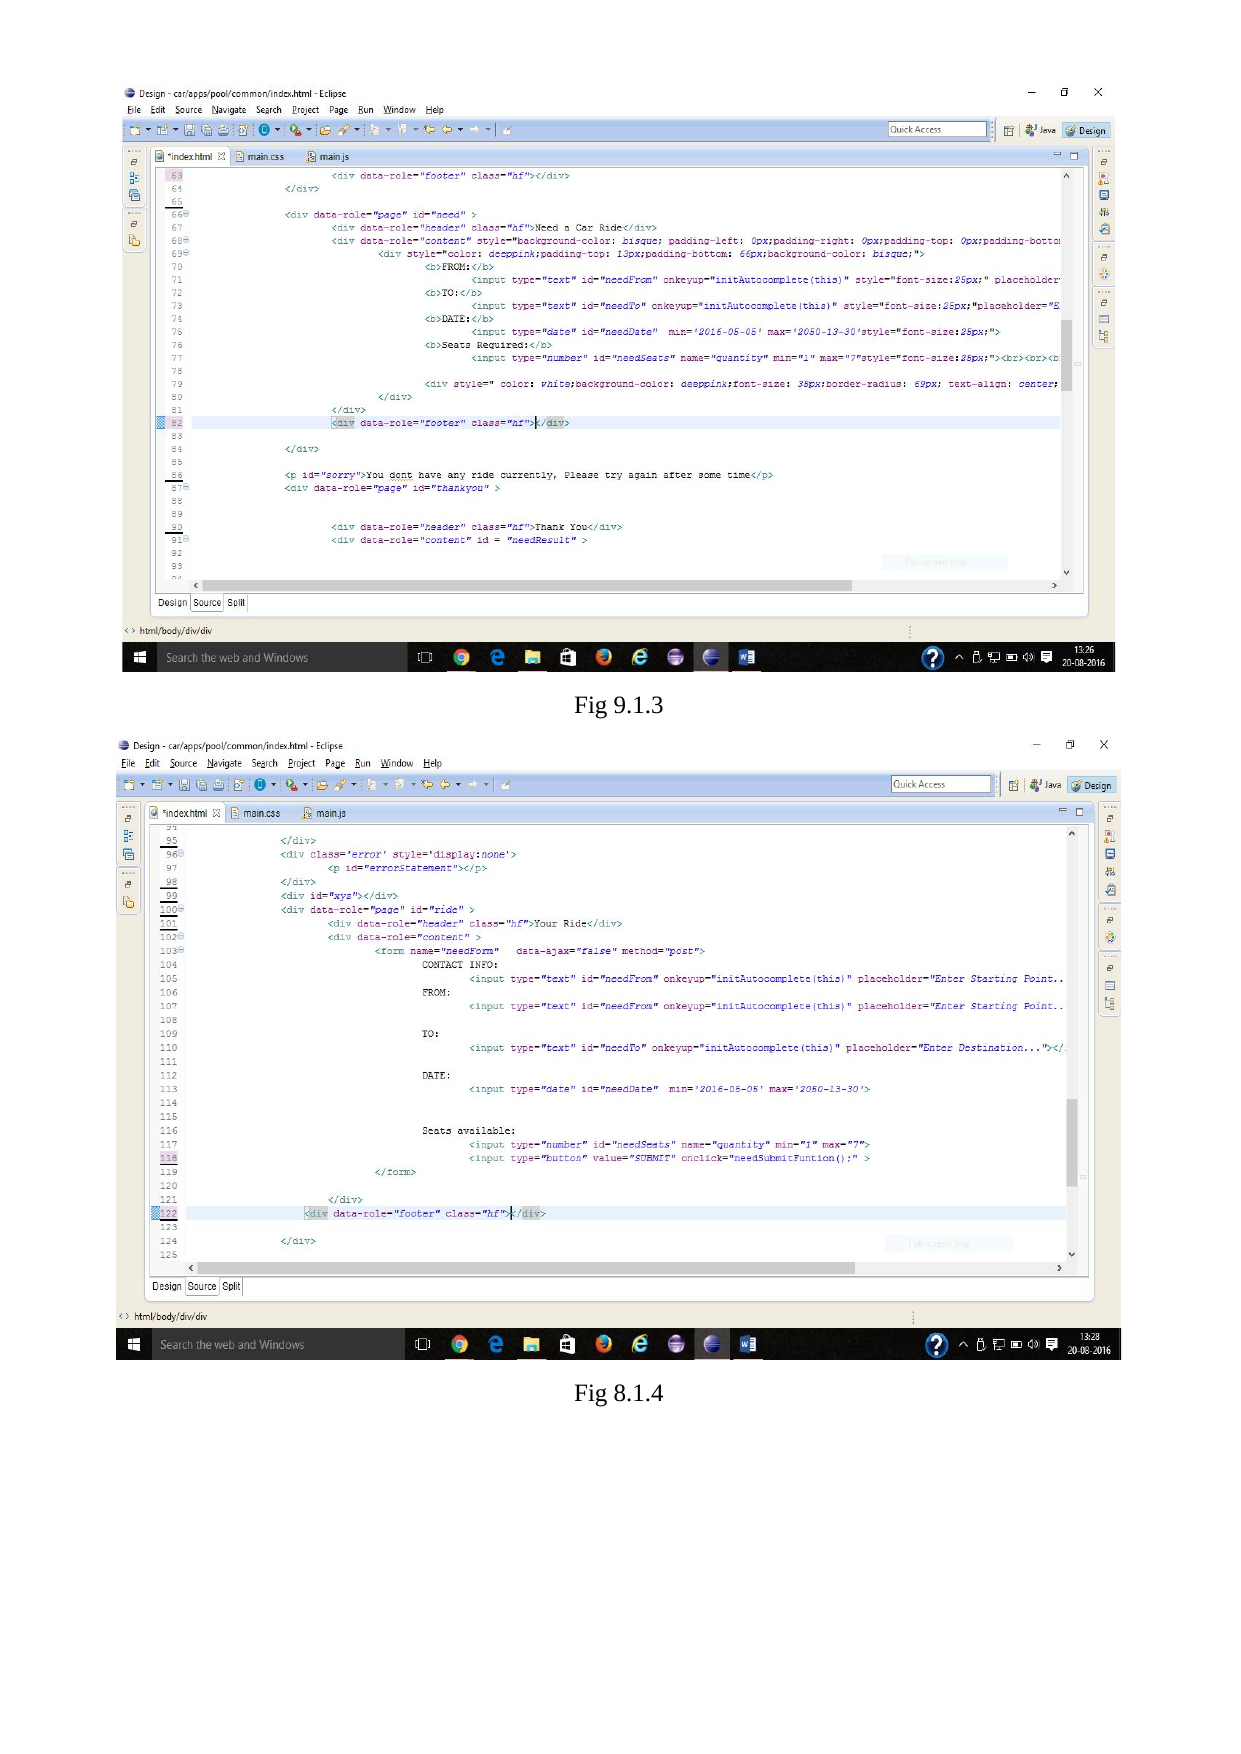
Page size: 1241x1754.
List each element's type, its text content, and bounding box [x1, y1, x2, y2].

picture [116, 736, 1122, 1360]
picture [122, 84, 1116, 672]
text Fig 8.1.4 [75, 1378, 1162, 1407]
text Fig 9.1.3 [75, 690, 1162, 718]
